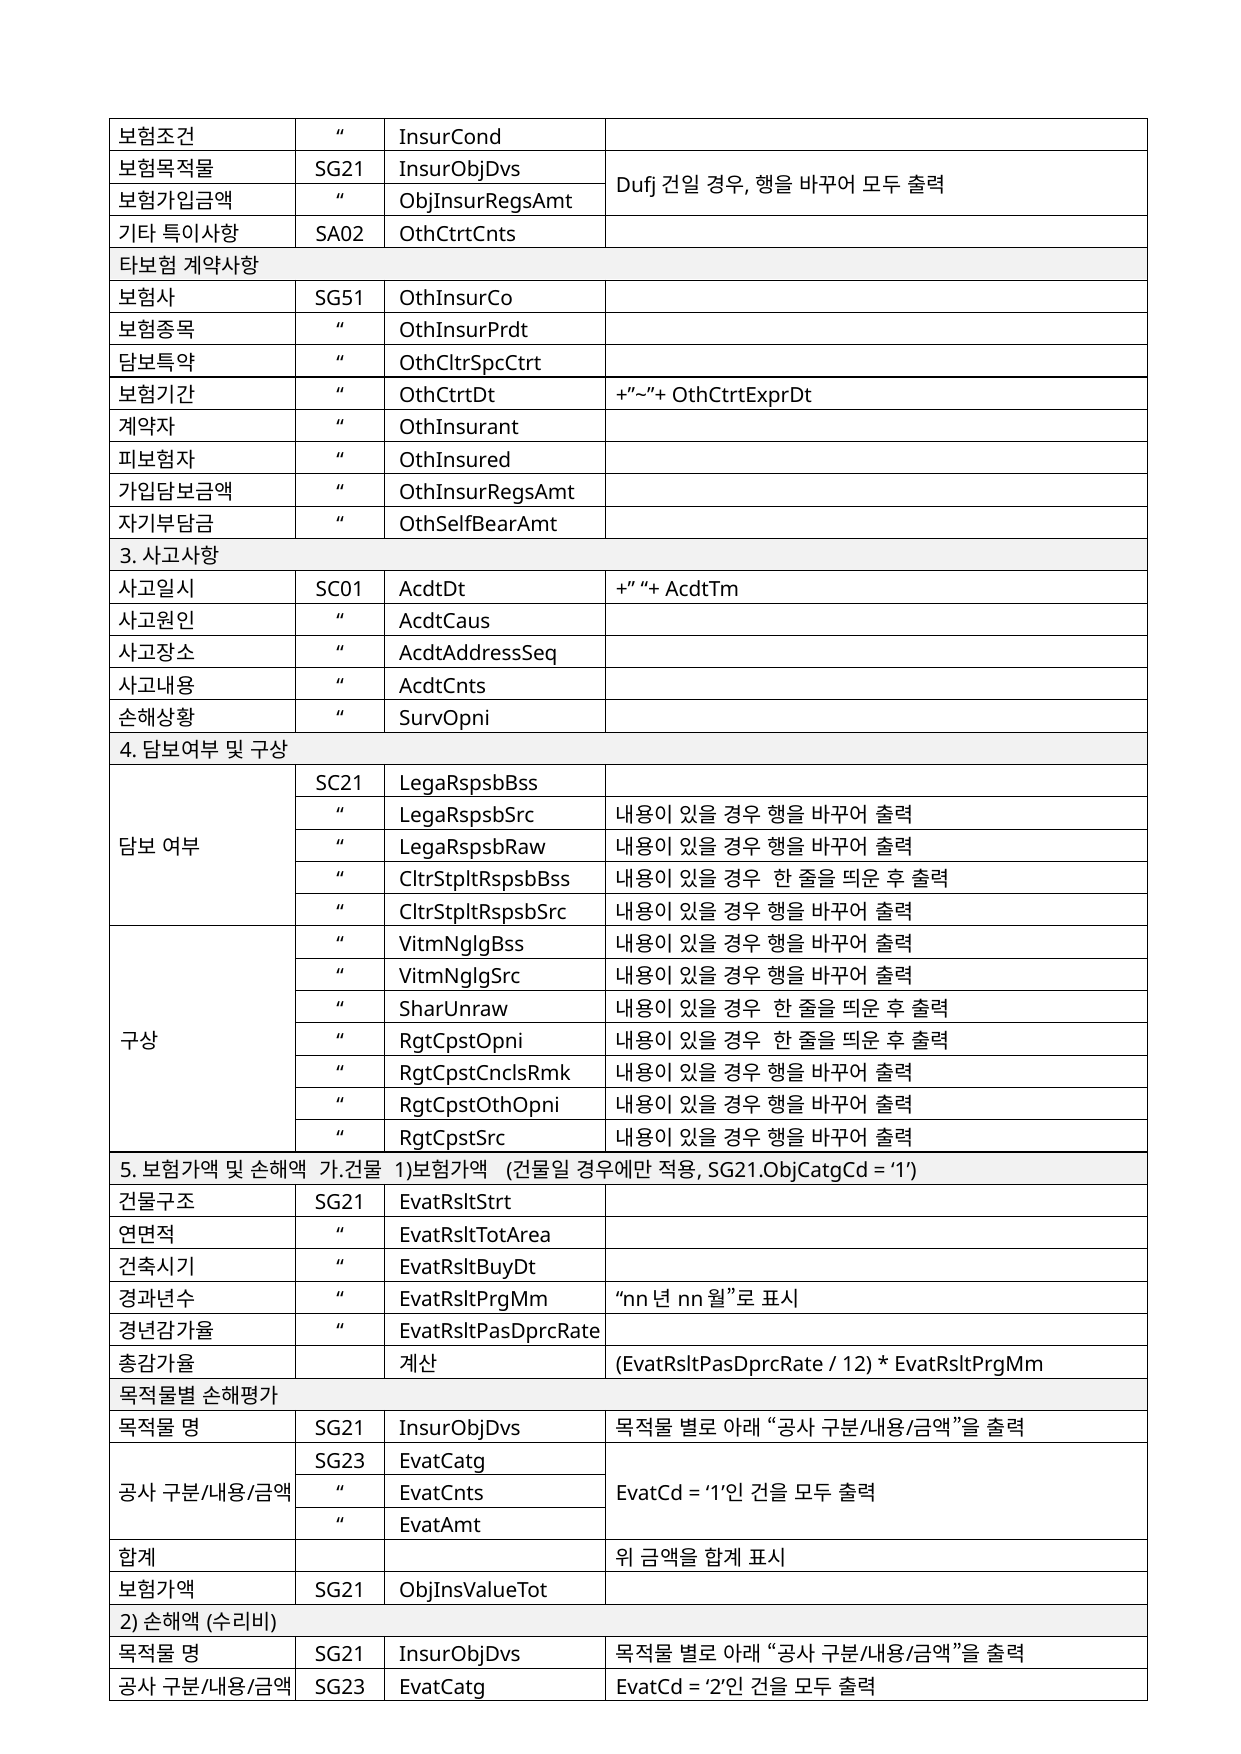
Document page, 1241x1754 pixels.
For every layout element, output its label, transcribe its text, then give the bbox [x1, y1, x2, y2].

table_cell 담보특약 [110, 345, 295, 376]
table_cell OthInsurant [385, 410, 605, 441]
table_cell [606, 1249, 1147, 1281]
table_cell 보험조건 [110, 119, 295, 150]
table_cell EvatCatg [385, 1669, 605, 1700]
table_cell +”~”+ OthCtrtExprDt [606, 378, 1147, 409]
table_cell 담보 여부 [110, 765, 295, 925]
table_cell 내용이 있을 경우 한 줄을 띄운 후 출력 [606, 991, 1147, 1022]
table_cell SG23 [296, 1669, 384, 1700]
table_cell “ [296, 345, 384, 376]
table_cell 총감가율 [110, 1346, 295, 1377]
table_cell 합계 [110, 1540, 295, 1571]
table_cell 건축시기 [110, 1249, 295, 1281]
table_cell EvatRsltPasDprcRate [385, 1314, 605, 1345]
table_cell 목적물 별로 아래 “공사 구분/내용/금액”을 출력 [606, 1637, 1147, 1668]
table_cell InsurCond [385, 119, 605, 150]
table_cell CltrStpltRspsbSrc [385, 894, 605, 925]
table_cell OthInsurPrdt [385, 313, 605, 344]
table_cell OthCltrSpcCtrt [385, 345, 605, 376]
table_cell 보험목적물 [110, 151, 295, 183]
table_cell “ [296, 862, 384, 893]
table_cell “ [296, 991, 384, 1022]
table_cell 내용이 있을 경우 행을 바꾸어 출력 [606, 797, 1147, 828]
table_cell 5. 보험가액 및 손해액 가.건물 1)보험가액 (건물일 경우에만 적용, SG21.ObjCatgCd = ‘1’) [110, 1153, 1147, 1184]
table_cell “ [296, 1475, 384, 1507]
table_cell “ [296, 668, 384, 699]
table_cell “ [296, 442, 384, 473]
table_cell ObjInsValueTot [385, 1572, 605, 1603]
table_cell AcdtCaus [385, 604, 605, 635]
table_cell 보험가액 [110, 1572, 295, 1603]
table_cell [606, 668, 1147, 699]
table_cell “ [296, 1056, 384, 1087]
table_cell [606, 313, 1147, 344]
table_cell OthInsurCo [385, 281, 605, 312]
table_cell 자기부담금 [110, 507, 295, 538]
table_cell OthInsured [385, 442, 605, 473]
table_cell 내용이 있을 경우 행을 바꾸어 출력 [606, 894, 1147, 925]
table_cell “ [296, 1023, 384, 1054]
table_cell OthCtrtCnts [385, 216, 605, 247]
table_cell EvatCnts [385, 1475, 605, 1507]
table_cell 보험가입금액 [110, 184, 295, 215]
table_cell SG21 [296, 1185, 384, 1216]
table_cell “ [296, 797, 384, 828]
table_cell 목적물 명 [110, 1411, 295, 1442]
table_cell “ [296, 604, 384, 635]
table_cell “ [296, 410, 384, 441]
table_cell AcdtDt [385, 571, 605, 602]
table_cell LegaRspsbSrc [385, 797, 605, 828]
table_cell 2) 손해액 (수리비) [110, 1605, 1147, 1636]
table_cell 4. 담보여부 및 구상 [110, 733, 1147, 764]
table_cell CltrStpltRspsbBss [385, 862, 605, 893]
table_cell EvatRsltTotArea [385, 1217, 605, 1248]
table_cell InsurObjDvs [385, 151, 605, 183]
table_cell 보험사 [110, 281, 295, 312]
table_cell Dufj 건일 경우, 행을 바꾸어 모두 출력 [606, 151, 1147, 215]
table_cell 목적물 명 [110, 1637, 295, 1668]
table_cell [606, 700, 1147, 732]
table_cell 공사 구분/내용/금액 [110, 1443, 295, 1539]
table_cell 내용이 있을 경우 한 줄을 띄운 후 출력 [606, 862, 1147, 893]
table_cell InsurObjDvs [385, 1637, 605, 1668]
table_cell SG23 [296, 1443, 384, 1474]
table_cell LegaRspsbBss [385, 765, 605, 796]
table_cell SG51 [296, 281, 384, 312]
table_cell SG21 [296, 151, 384, 183]
table_cell (EvatRsltPasDprcRate / 12) * EvatRsltPrgMm [606, 1346, 1147, 1377]
table_cell 내용이 있을 경우 행을 바꾸어 출력 [606, 1088, 1147, 1119]
table_cell SA02 [296, 216, 384, 247]
table_cell 공사 구분/내용/금액 [110, 1669, 295, 1700]
table_cell 3. 사고사항 [110, 539, 1147, 570]
table_cell [606, 765, 1147, 796]
table_cell SurvOpni [385, 700, 605, 732]
table_cell SG21 [296, 1411, 384, 1442]
table_cell “ [296, 894, 384, 925]
table_cell LegaRspsbRaw [385, 830, 605, 861]
table_cell 내용이 있을 경우 행을 바꾸어 출력 [606, 926, 1147, 958]
table_cell “ [296, 1120, 384, 1151]
table_cell [606, 1217, 1147, 1248]
table_cell 연면적 [110, 1217, 295, 1248]
table_cell EvatRsltPrgMm [385, 1282, 605, 1313]
table_cell 위 금액을 합계 표시 [606, 1540, 1147, 1571]
table_cell EvatAmt [385, 1508, 605, 1539]
table_cell SG21 [296, 1572, 384, 1603]
table_cell SharUnraw [385, 991, 605, 1022]
table_cell “ [296, 1249, 384, 1281]
table_cell [606, 216, 1147, 247]
table_cell [296, 1346, 384, 1377]
table_cell 내용이 있을 경우 행을 바꾸어 출력 [606, 959, 1147, 990]
table_cell 타보험 계약사항 [110, 248, 1147, 279]
table_cell SG21 [296, 1637, 384, 1668]
table_cell InsurObjDvs [385, 1411, 605, 1442]
table_cell “ [296, 636, 384, 667]
table_cell OthSelfBearAmt [385, 507, 605, 538]
table_cell AcdtAddressSeq [385, 636, 605, 667]
table_cell “ [296, 1282, 384, 1313]
table_cell “nn년 nn월”로 표시 [606, 1282, 1147, 1313]
table_cell SC01 [296, 571, 384, 602]
table_cell 보험종목 [110, 313, 295, 344]
table_cell “ [296, 1217, 384, 1248]
table_cell 건물구조 [110, 1185, 295, 1216]
table_cell [606, 604, 1147, 635]
table_cell “ [296, 1508, 384, 1539]
table_cell “ [296, 1314, 384, 1345]
table_cell RgtCpstCnclsRmk [385, 1056, 605, 1087]
table_cell +” “+ AcdtTm [606, 571, 1147, 602]
table_cell 내용이 있을 경우 행을 바꾸어 출력 [606, 1056, 1147, 1087]
table_cell 경과년수 [110, 1282, 295, 1313]
table_cell 내용이 있을 경우 한 줄을 띄운 후 출력 [606, 1023, 1147, 1054]
table_cell “ [296, 507, 384, 538]
table_cell 보험기간 [110, 378, 295, 409]
table_cell [606, 507, 1147, 538]
table_cell RgtCpstOthOpni [385, 1088, 605, 1119]
table_cell EvatCatg [385, 1443, 605, 1474]
table_cell VitmNglgBss [385, 926, 605, 958]
table_cell EvatCd = ‘2’인 건을 모두 출력 [606, 1669, 1147, 1700]
table_cell 계약자 [110, 410, 295, 441]
table_cell ObjInsurRegsAmt [385, 184, 605, 215]
table_cell [606, 1572, 1147, 1603]
table_cell “ [296, 926, 384, 958]
table_cell “ [296, 700, 384, 732]
table_cell 구상 [110, 926, 295, 1151]
table_cell [296, 1540, 384, 1571]
table_cell “ [296, 313, 384, 344]
table_cell VitmNglgSrc [385, 959, 605, 990]
table_cell [385, 1540, 605, 1571]
table_cell [606, 410, 1147, 441]
table_cell “ [296, 474, 384, 506]
table_cell [606, 442, 1147, 473]
table_cell “ [296, 830, 384, 861]
table_cell 기타 특이사항 [110, 216, 295, 247]
table_cell 계산 [385, 1346, 605, 1377]
table_cell 경년감가율 [110, 1314, 295, 1345]
table_cell EvatRsltBuyDt [385, 1249, 605, 1281]
table_cell RgtCpstOpni [385, 1023, 605, 1054]
table_cell [606, 281, 1147, 312]
table_cell 내용이 있을 경우 행을 바꾸어 출력 [606, 1120, 1147, 1151]
table_cell EvatCd = ‘1’인 건을 모두 출력 [606, 1443, 1147, 1539]
table_cell “ [296, 119, 384, 150]
table_cell 사고장소 [110, 636, 295, 667]
table_cell SC21 [296, 765, 384, 796]
table_cell “ [296, 1088, 384, 1119]
table_cell “ [296, 184, 384, 215]
table_cell [606, 474, 1147, 506]
table_cell 사고일시 [110, 571, 295, 602]
table_cell 목적물 별로 아래 “공사 구분/내용/금액”을 출력 [606, 1411, 1147, 1442]
table_cell RgtCpstSrc [385, 1120, 605, 1151]
table_cell [606, 1185, 1147, 1216]
table_cell “ [296, 378, 384, 409]
table_cell [606, 119, 1147, 150]
table_cell 사고내용 [110, 668, 295, 699]
table_cell “ [296, 959, 384, 990]
table_cell 내용이 있을 경우 행을 바꾸어 출력 [606, 830, 1147, 861]
table_cell [606, 1314, 1147, 1345]
table_cell 사고원인 [110, 604, 295, 635]
table_cell EvatRsltStrt [385, 1185, 605, 1216]
table_cell 피보험자 [110, 442, 295, 473]
table_cell 가입담보금액 [110, 474, 295, 506]
table_cell [606, 636, 1147, 667]
table_cell AcdtCnts [385, 668, 605, 699]
table_cell OthInsurRegsAmt [385, 474, 605, 506]
table_cell 손해상황 [110, 700, 295, 732]
table_cell [606, 345, 1147, 376]
table_cell OthCtrtDt [385, 378, 605, 409]
table_cell 목적물별 손해평가 [110, 1379, 1147, 1410]
